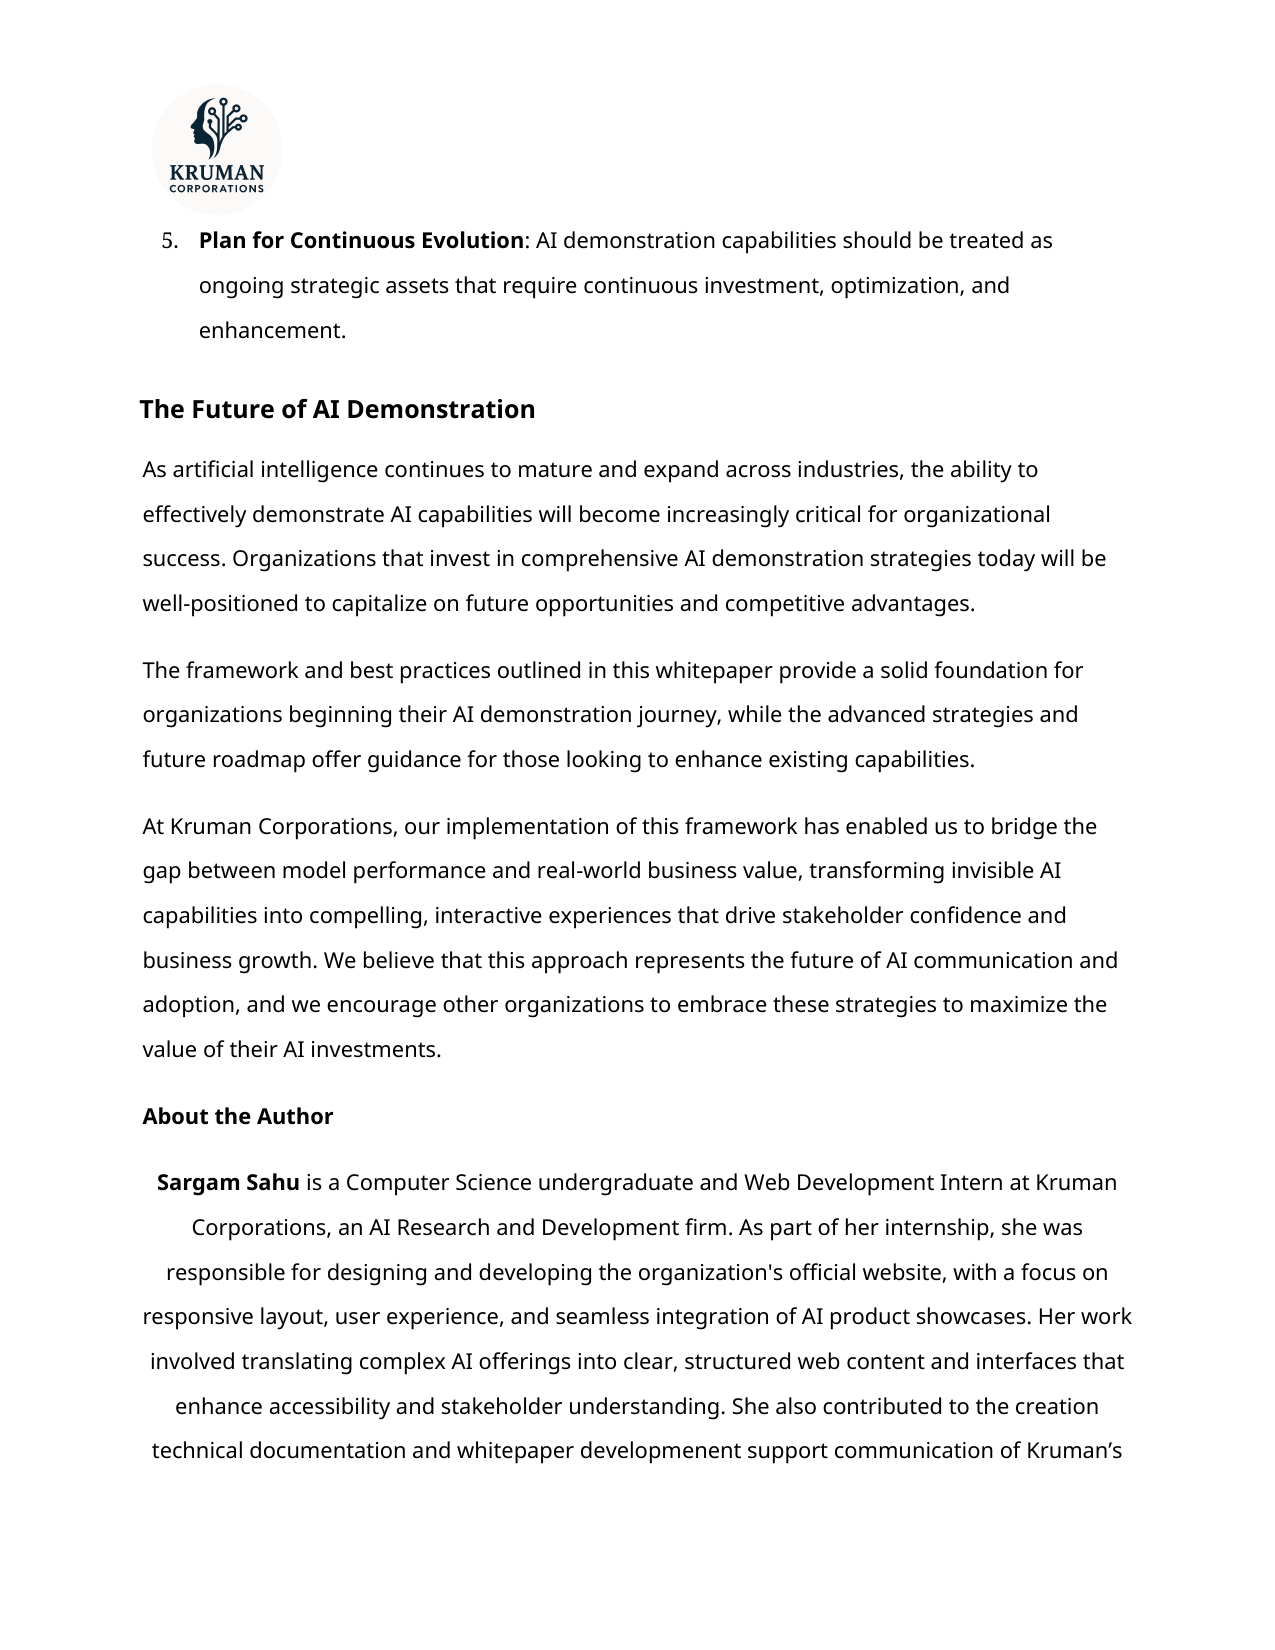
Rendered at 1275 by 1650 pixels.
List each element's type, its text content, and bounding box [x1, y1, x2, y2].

picture [151, 84, 283, 216]
text As artificial intelligence continues to mature and expand across industries, the ability to effectively demonstrate AI capabilities will become increasingly critical for organizational success. Organizations that invest in comprehensive AI demonstration strategies today will be well-positioned to capitalize on future opportunities and competitive advantages. [142, 454, 1133, 618]
list Plan for Continuous Evolution: AI demonstration capabilities should be treated as ongoing strategic assets that require continuous investment, optimization, and enhancement. [161, 225, 1133, 344]
text About the Author [142, 1101, 1133, 1130]
text The framework and best practices outlined in this whitepaper provide a solid foundation for organizations beginning their AI demonstration journey, while the advanced strategies and future roadmap offer guidance for those looking to enhance existing capabilities. [142, 655, 1133, 774]
text The Future of AI Demonstration [139, 392, 1133, 426]
text At Kruman Corporations, our implementation of this framework has enabled us to bridge the gap between model performance and real-world business value, transforming invisible AI capabilities into compelling, interactive experiences that drive stakeholder confidence and business growth. We believe that this approach represents the future of AI communication and adoption, and we encourage other organizations to embrace these strategies to maximize the value of their AI investments. [142, 811, 1133, 1064]
